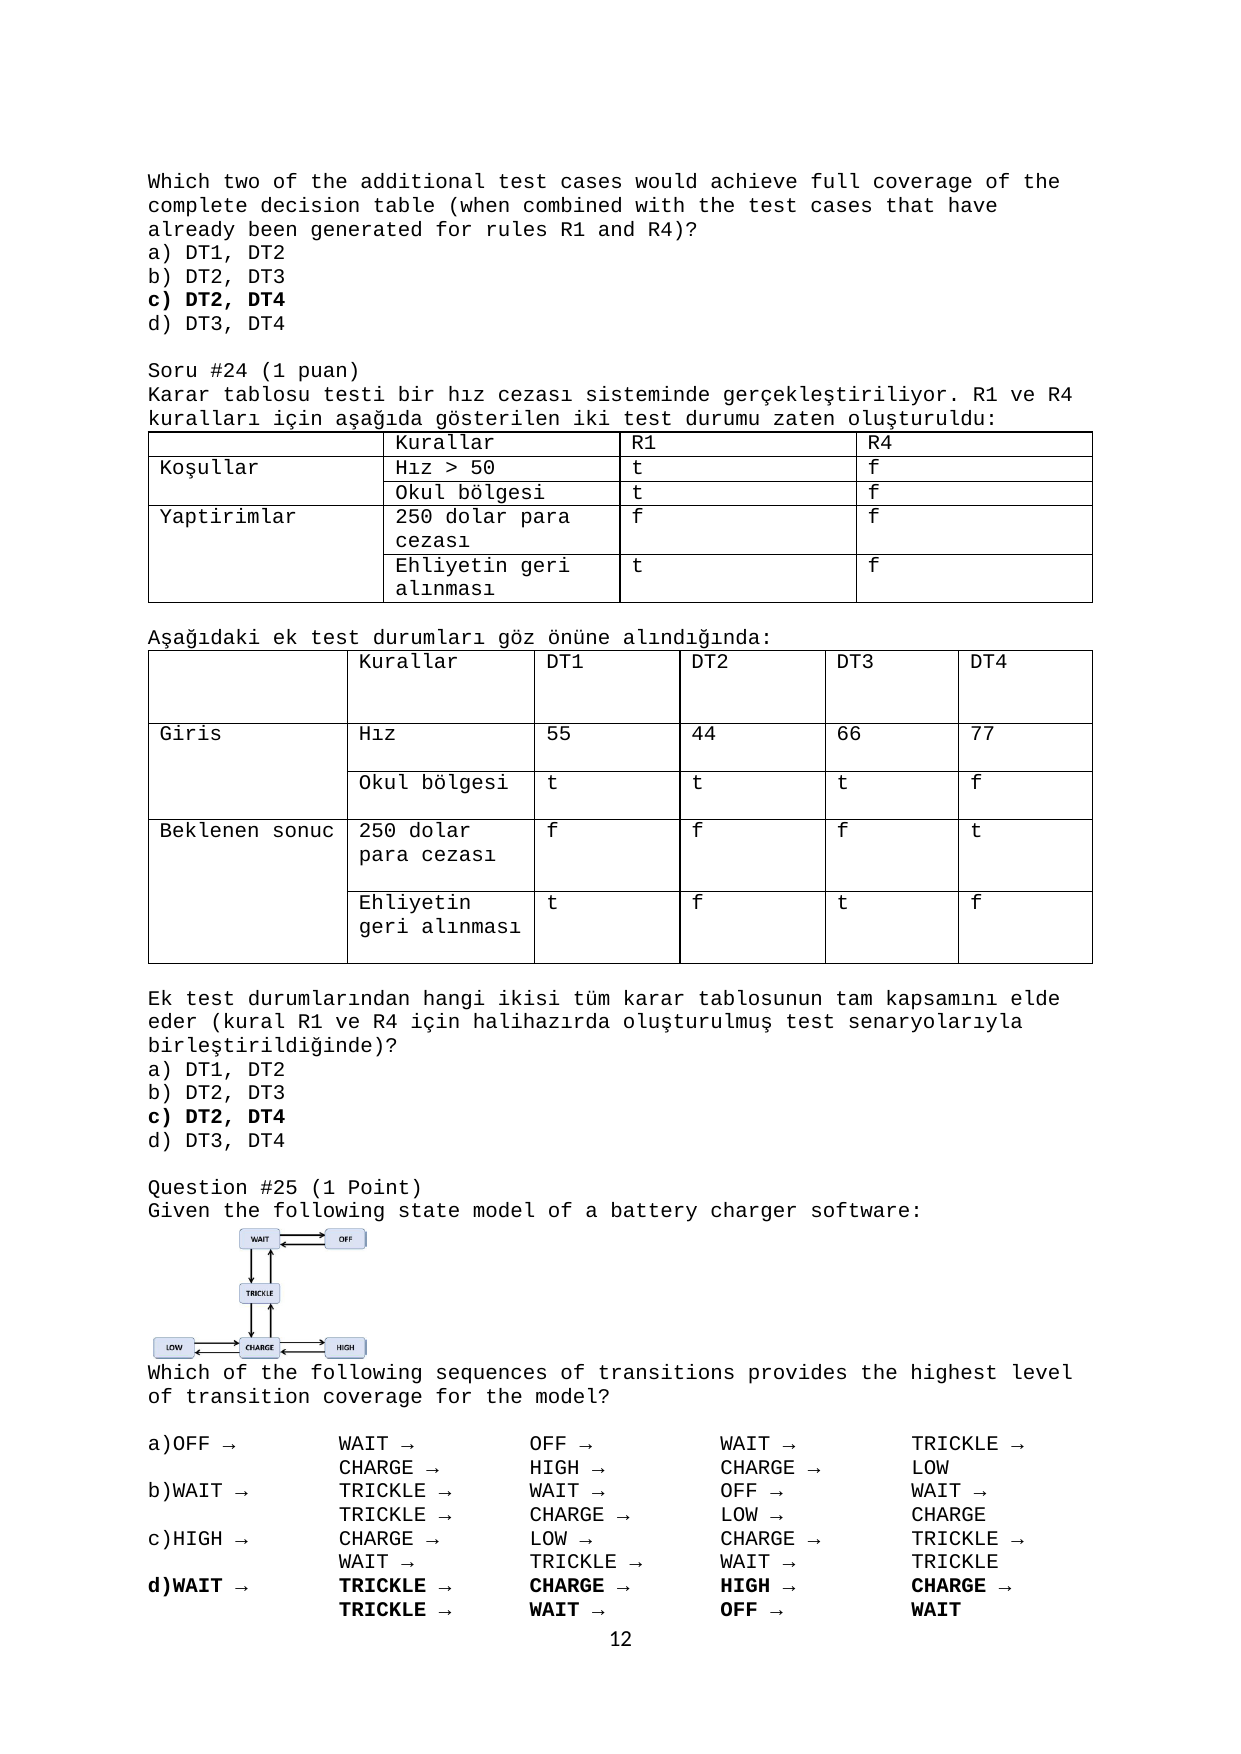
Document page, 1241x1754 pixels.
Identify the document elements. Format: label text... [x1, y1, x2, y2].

table_header R4 [857, 433, 1092, 456]
text Which two of the additional test cases would achieve full coverage of the complete decision table (when combined with the test cases that have already been generated for rules R1 and R4)? [148, 171, 1093, 242]
table_cell Hız > 50 [384, 457, 619, 481]
text Soru #24 (1 puan) [148, 360, 1093, 384]
text c)HIGH → CHARGE → LOW → CHARGE → TRICKLE → [148, 1528, 1093, 1551]
table_cell f [681, 820, 825, 891]
table_cell f [826, 820, 958, 891]
text b)WAIT → TRICKLE → WAIT → OFF → WAIT → [148, 1480, 1093, 1504]
table_cell Giris [149, 724, 347, 819]
table_cell f [959, 892, 1092, 963]
text Aşağıdaki ek test durumları göz önüne alındığında: [148, 627, 1093, 650]
table_cell Okul bölgesi [348, 772, 534, 819]
table_cell Ehliyetin geri alınması [348, 892, 534, 963]
table_cell f [857, 506, 1092, 554]
text WAIT → TRICKLE → WAIT → TRICKLE [148, 1551, 1093, 1575]
text Given the following state model of a battery charger software: [148, 1201, 1093, 1224]
text b) DT2, DT3 [148, 1082, 1093, 1106]
table_header DT3 [826, 651, 958, 722]
table_cell f [681, 892, 825, 963]
text a)OFF → WAIT → OFF → WAIT → TRICKLE → [148, 1433, 1093, 1457]
table_cell 55 [535, 724, 679, 771]
table_cell f [857, 482, 1092, 505]
table_header R1 [621, 433, 856, 456]
table_cell 44 [681, 724, 825, 771]
text d) DT3, DT4 [148, 1129, 1093, 1153]
table_cell 250 dolar para cezası [348, 820, 534, 891]
text TRICKLE → WAIT → OFF → WAIT [148, 1598, 1093, 1622]
text Ek test durumlarından hangi ikisi tüm karar tablosunun tam kapsamını elde eder (kural R1 ve R4 için halihazırda oluşturulmuş test senaryolarıyla birleştirildiğinde)? [148, 988, 1093, 1059]
table_cell f [621, 506, 856, 554]
table_cell t [621, 457, 856, 481]
table_cell Beklenen sonuc [149, 820, 347, 963]
text b) DT2, DT3 [148, 266, 1093, 289]
table_cell t [621, 482, 856, 505]
text a) DT1, DT2 [148, 1059, 1093, 1082]
table_cell t [959, 820, 1092, 891]
table_cell t [826, 772, 958, 819]
table_header Kurallar [348, 651, 534, 722]
table_header DT4 [959, 651, 1092, 722]
table_cell 66 [826, 724, 958, 771]
table_header DT2 [681, 651, 825, 722]
table_cell Ehliyetin geri alınması [384, 555, 619, 602]
text Question #25 (1 Point) [148, 1177, 1093, 1201]
table_header [149, 433, 383, 456]
table_cell t [535, 772, 679, 819]
table_cell t [681, 772, 825, 819]
table_header [149, 651, 347, 722]
table_cell 77 [959, 724, 1092, 771]
table_cell t [621, 555, 856, 602]
table_cell Koşullar [149, 457, 383, 505]
table_cell f [857, 555, 1092, 602]
text TRICKLE → CHARGE → LOW → CHARGE [148, 1504, 1093, 1528]
text c) DT2, DT4 [148, 289, 1093, 313]
table_cell f [959, 772, 1092, 819]
text a) DT1, DT2 [148, 242, 1093, 266]
table_cell Hız [348, 724, 534, 771]
table_cell Okul bölgesi [384, 482, 619, 505]
text d)WAIT → TRICKLE → CHARGE → HIGH → CHARGE → [148, 1575, 1093, 1598]
table_cell 250 dolar para cezası [384, 506, 619, 554]
text Which of the following sequences of transitions provides the highest level of transition coverage for the model? [148, 1362, 1093, 1409]
table_cell f [857, 457, 1092, 481]
table_cell f [535, 820, 679, 891]
text Karar tablosu testi bir hız cezası sisteminde gerçekleştiriliyor. R1 ve R4 kuralları için aşağıda gösterilen iki test durumu zaten oluşturuldu: [148, 384, 1093, 431]
text d) DT3, DT4 [148, 313, 1093, 337]
picture [147, 1224, 380, 1362]
table_cell Yaptirimlar [149, 506, 383, 602]
table_header DT1 [535, 651, 679, 722]
text c) DT2, DT4 [148, 1106, 1093, 1129]
table_header Kurallar [384, 433, 619, 456]
text CHARGE → HIGH → CHARGE → LOW [148, 1457, 1093, 1480]
table_cell t [826, 892, 958, 963]
table_cell t [535, 892, 679, 963]
